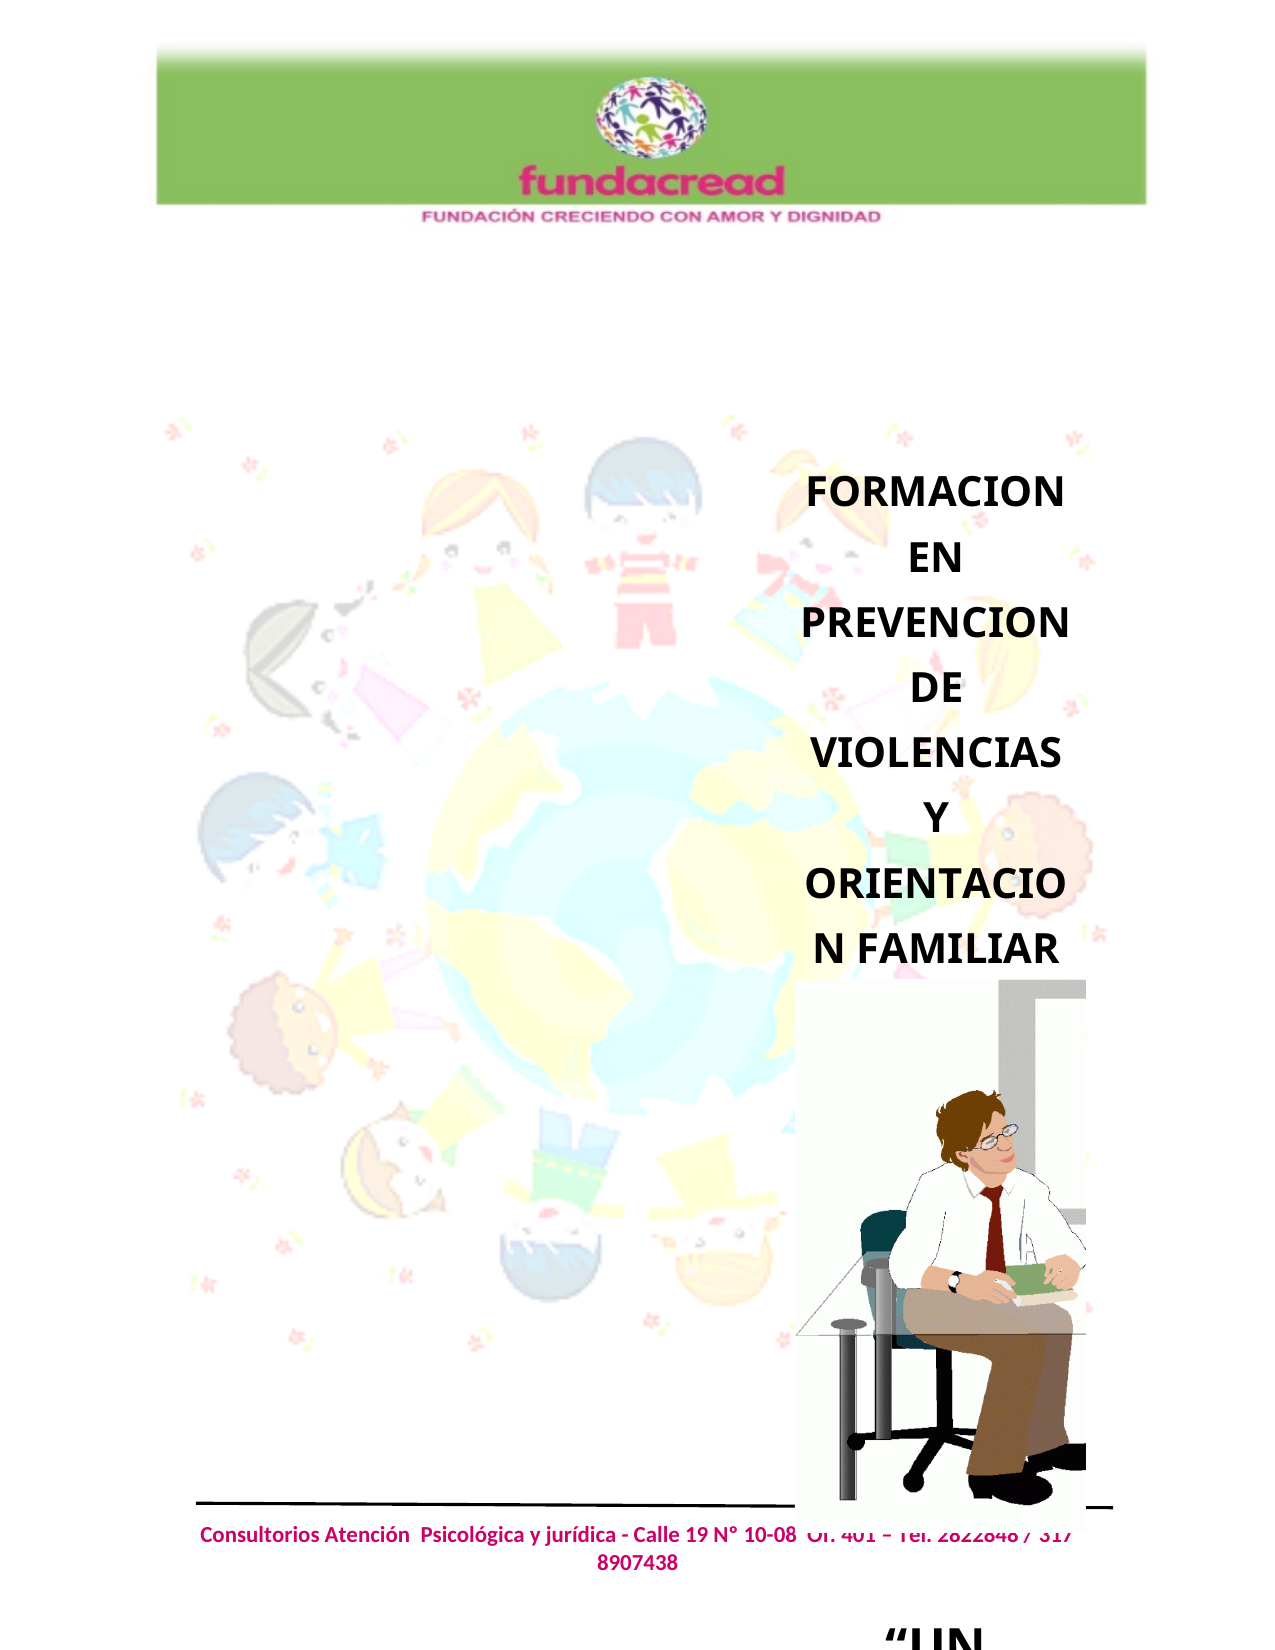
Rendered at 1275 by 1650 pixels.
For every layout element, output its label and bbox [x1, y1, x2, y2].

picture [152, 70, 1145, 217]
picture [794, 979, 1086, 1533]
